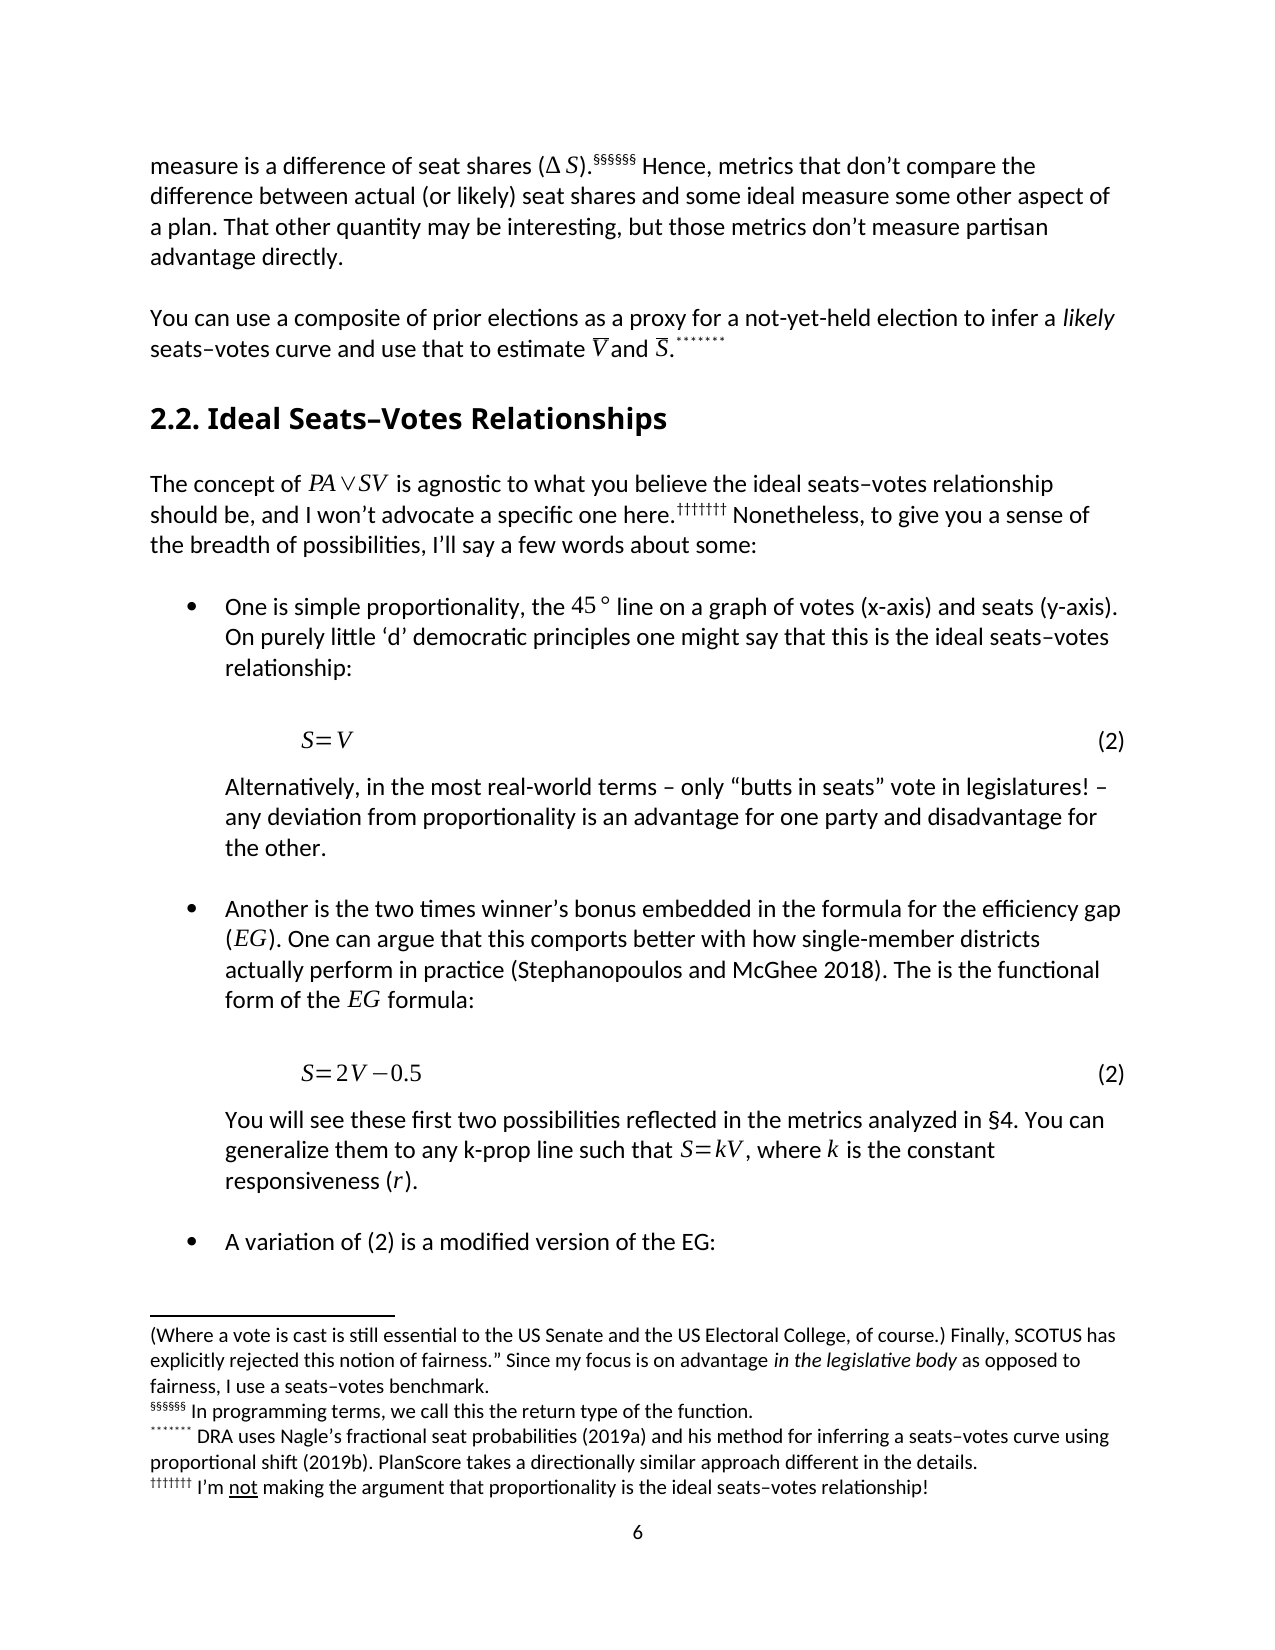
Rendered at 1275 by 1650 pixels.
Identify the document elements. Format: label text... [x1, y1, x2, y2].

list Alternatively, in the most real-world terms – only “butts in seats” vote in legislatures! – any deviation from proportionality is an advantage for one party and disadvantage for the other. [225, 771, 1125, 893]
text You will see these first two possibilities reflected in the metrics analyzed in §4. You can generalize them to any k-prop line such that , where is the constant responsiveness (). [225, 1104, 1125, 1226]
text (2) [150, 1058, 1125, 1089]
list A variation of (2) is a modified version of the EG: [187, 1226, 1125, 1256]
text In words, it is the difference between the share of seats that should be won given a statewide vote share and the share of seats actually won given district vote shares. The unit of measure is a difference of seat shares (). Hence, metrics that don’t compare the difference between actual (or likely) seat shares and some ideal measure some other aspect of a plan. That other quantity may be interesting, but those metrics don’t measure partisan advantage directly. [150, 150, 1125, 272]
list Another is the two times winner’s bonus embedded in the formula for the efficiency gap (). One can argue that this comports better with how single-member districts actually perform in practice (Stephanopoulos and McGhee 2018). The is the functional form of the formula: [187, 893, 1125, 1015]
subtitle 2.2. Ideal Seats–Votes Relationships [150, 398, 1125, 438]
text (2) [150, 725, 1125, 756]
text The concept of is agnostic to what you believe the ideal seats–votes relationship should be, and I won’t advocate a specific one here. Nonetheless, to give you a sense of the breadth of possibilities, I’ll say a few words about some: [150, 468, 1125, 560]
list One is simple proportionality, the line on a graph of votes (x-axis) and seats (y-axis). On purely little ‘d’ democratic principles one might say that this is the ideal seats–votes relationship: [187, 591, 1125, 682]
text You can use a composite of prior elections as a proxy for a not-yet-held election to infer a likely seats–votes curve and use that to estimate and . [150, 303, 1125, 364]
